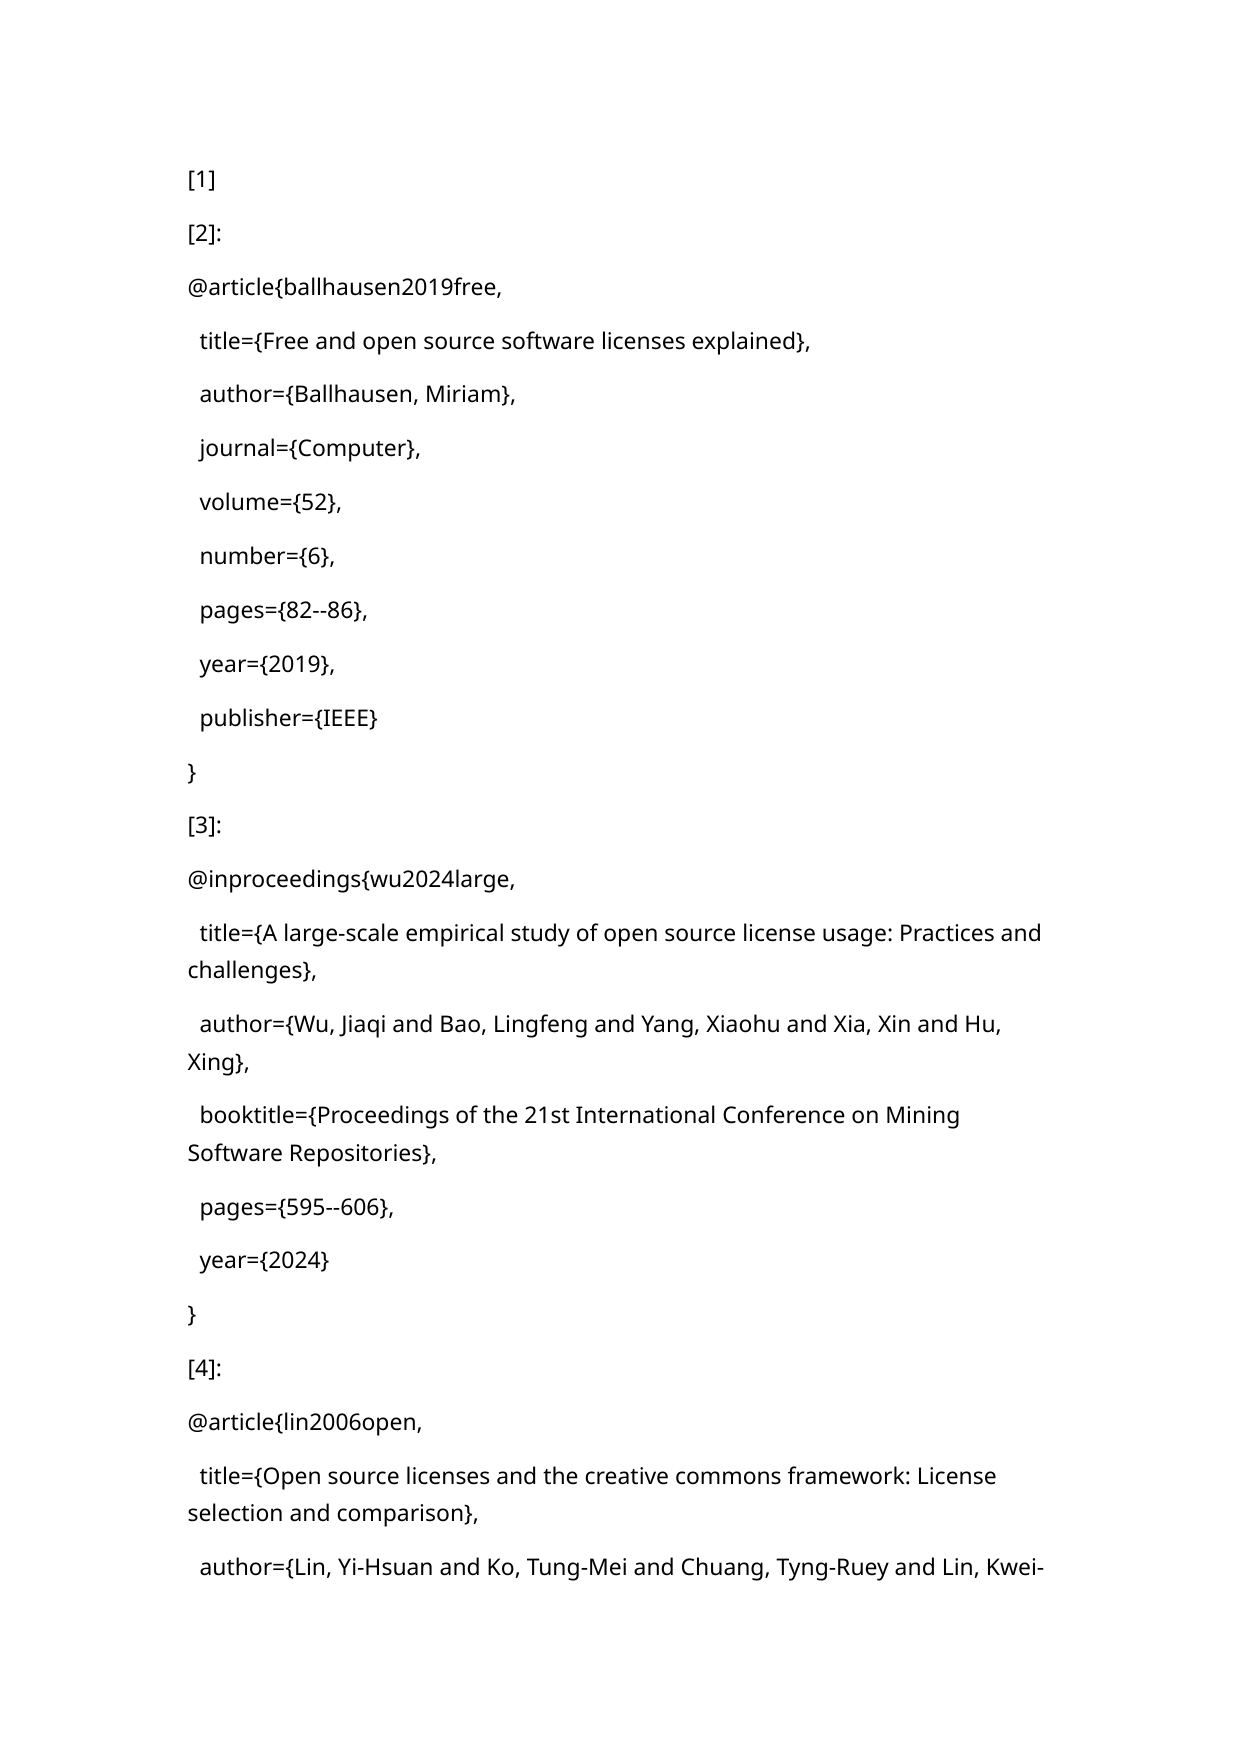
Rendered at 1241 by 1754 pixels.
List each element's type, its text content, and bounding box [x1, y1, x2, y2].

text journal={Computer}, [187, 432, 1053, 464]
text author={Wu, Jiaqi and Bao, Lingfeng and Yang, Xiaohu and Xia, Xin and Hu, Xing}, [187, 1007, 1053, 1077]
text pages={82--86}, [187, 593, 1053, 626]
text [3]: [187, 809, 1053, 841]
text } [187, 755, 1053, 787]
text booktitle={Proceedings of the 21st International Conference on Mining Software Repositories}, [187, 1099, 1053, 1168]
text } [187, 1297, 1053, 1330]
text number={6}, [187, 539, 1053, 572]
text [2]: [187, 216, 1053, 248]
text title={Open source licenses and the creative commons framework: License selection and comparison}, [187, 1459, 1053, 1529]
text publisher={IEEE} [187, 701, 1053, 733]
text year={2019}, [187, 647, 1053, 679]
text pages={595--606}, [187, 1190, 1053, 1222]
text @article{ballhausen2019free, [187, 270, 1053, 303]
text volume={52}, [187, 486, 1053, 518]
text [1] [187, 162, 1053, 194]
text @article{lin2006open, [187, 1405, 1053, 1438]
text year={2024} [187, 1244, 1053, 1276]
text [4]: [187, 1351, 1053, 1384]
text author={Ballhausen, Miriam}, [187, 378, 1053, 410]
text title={A large-scale empirical study of open source license usage: Practices and challenges}, [187, 916, 1053, 986]
text title={Free and open source software licenses explained}, [187, 324, 1053, 356]
text @inproceedings{wu2024large, [187, 862, 1053, 895]
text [187, 1550, 1053, 1583]
